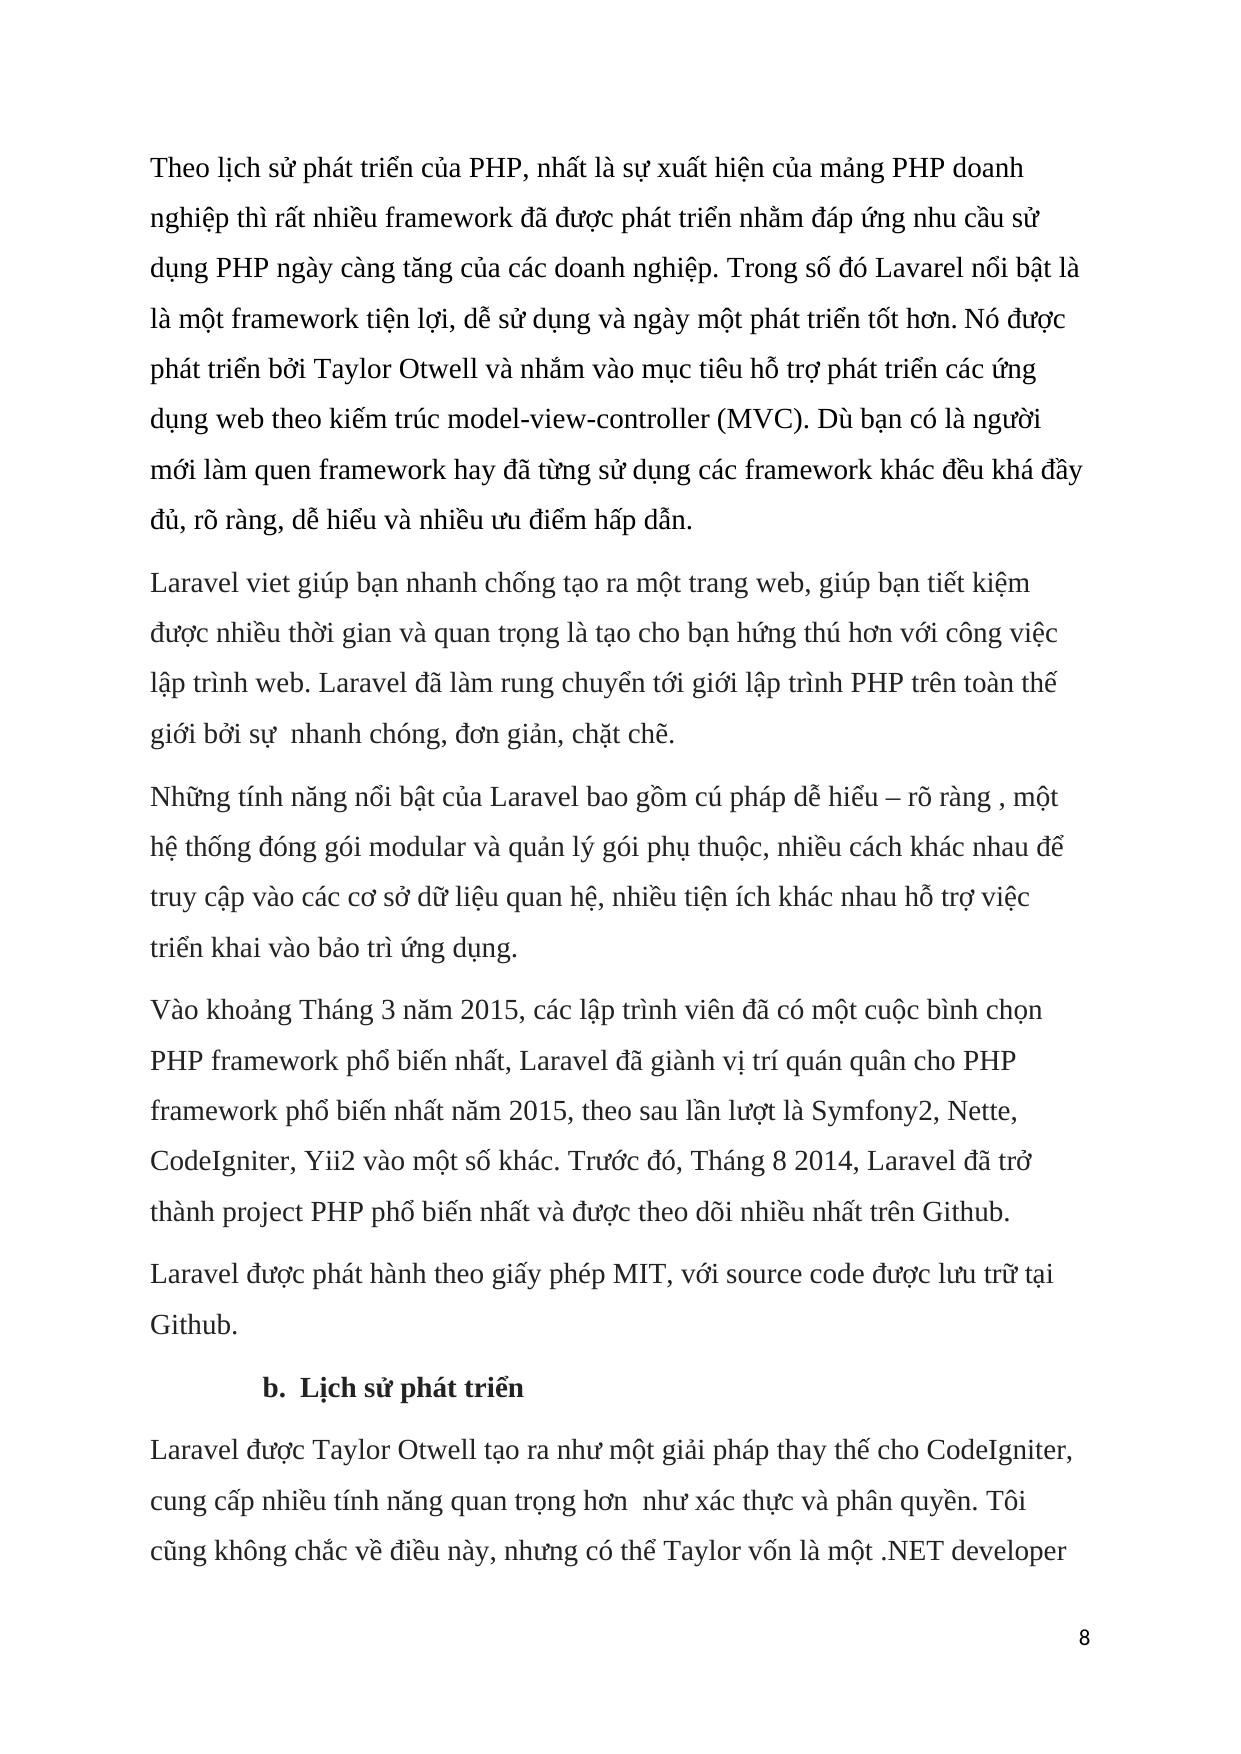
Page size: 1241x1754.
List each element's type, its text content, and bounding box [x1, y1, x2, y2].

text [150, 1432, 1090, 1567]
list Lịch sử phát triển [262, 1370, 1090, 1403]
text Laravel viet giúp bạn nhanh chống tạo ra một trang web, giúp bạn tiết kiệm được nhiều thời gian và quan trọng là tạo cho bạn hứng thú hơn với công việc lập trình web. Laravel đã làm rung chuyển tới giới lập trình PHP trên toàn thế giới bởi sự nhanh chóng, đơn giản, chặt chẽ. [150, 565, 1090, 749]
text Laravel được phát hành theo giấy phép MIT, với source code được lưu trữ tại Github. [150, 1257, 1090, 1340]
text Vào khoảng Tháng 3 năm 2015, các lập trình viên đã có một cuộc bình chọn PHP framework phổ biến nhất, Laravel đã giành vị trí quán quân cho PHP framework phổ biến nhất năm 2015, theo sau lần lượt là Symfony2, Nette, CodeIgniter, Yii2 vào một số khác. Trước đó, Tháng 8 2014, Laravel đã trở thành project PHP phổ biến nhất và được theo dõi nhiều nhất trên Github. [150, 992, 1090, 1227]
text Những tính năng nổi bật của Laravel bao gồm cú pháp dễ hiểu – rõ ràng , một hệ thống đóng gói modular và quản lý gói phụ thuộc, nhiều cách khác nhau để truy cập vào các cơ sở dữ liệu quan hệ, nhiều tiện ích khác nhau hỗ trợ việc triển khai vào bảo trì ứng dụng. [150, 779, 1090, 963]
text Theo lịch sử phát triển của PHP, nhất là sự xuất hiện của mảng PHP doanh nghiệp thì rất nhiều framework đã được phát triển nhằm đáp ứng nhu cầu sử dụng PHP ngày càng tăng của các doanh nghiệp. Trong số đó Lavarel nổi bật là là một framework tiện lợi, dễ sử dụng và ngày một phát triển tốt hơn. Nó được phát triển bởi Taylor Otwell và nhắm vào mục tiêu hỗ trợ phát triển các ứng dụng web theo kiếm trúc model-view-controller (MVC). Dù bạn có là người mới làm quen framework hay đã từng sử dụng các framework khác đều khá đầy đủ, rõ ràng, dễ hiểu và nhiều ưu điểm hấp dẫn. [150, 150, 1090, 536]
